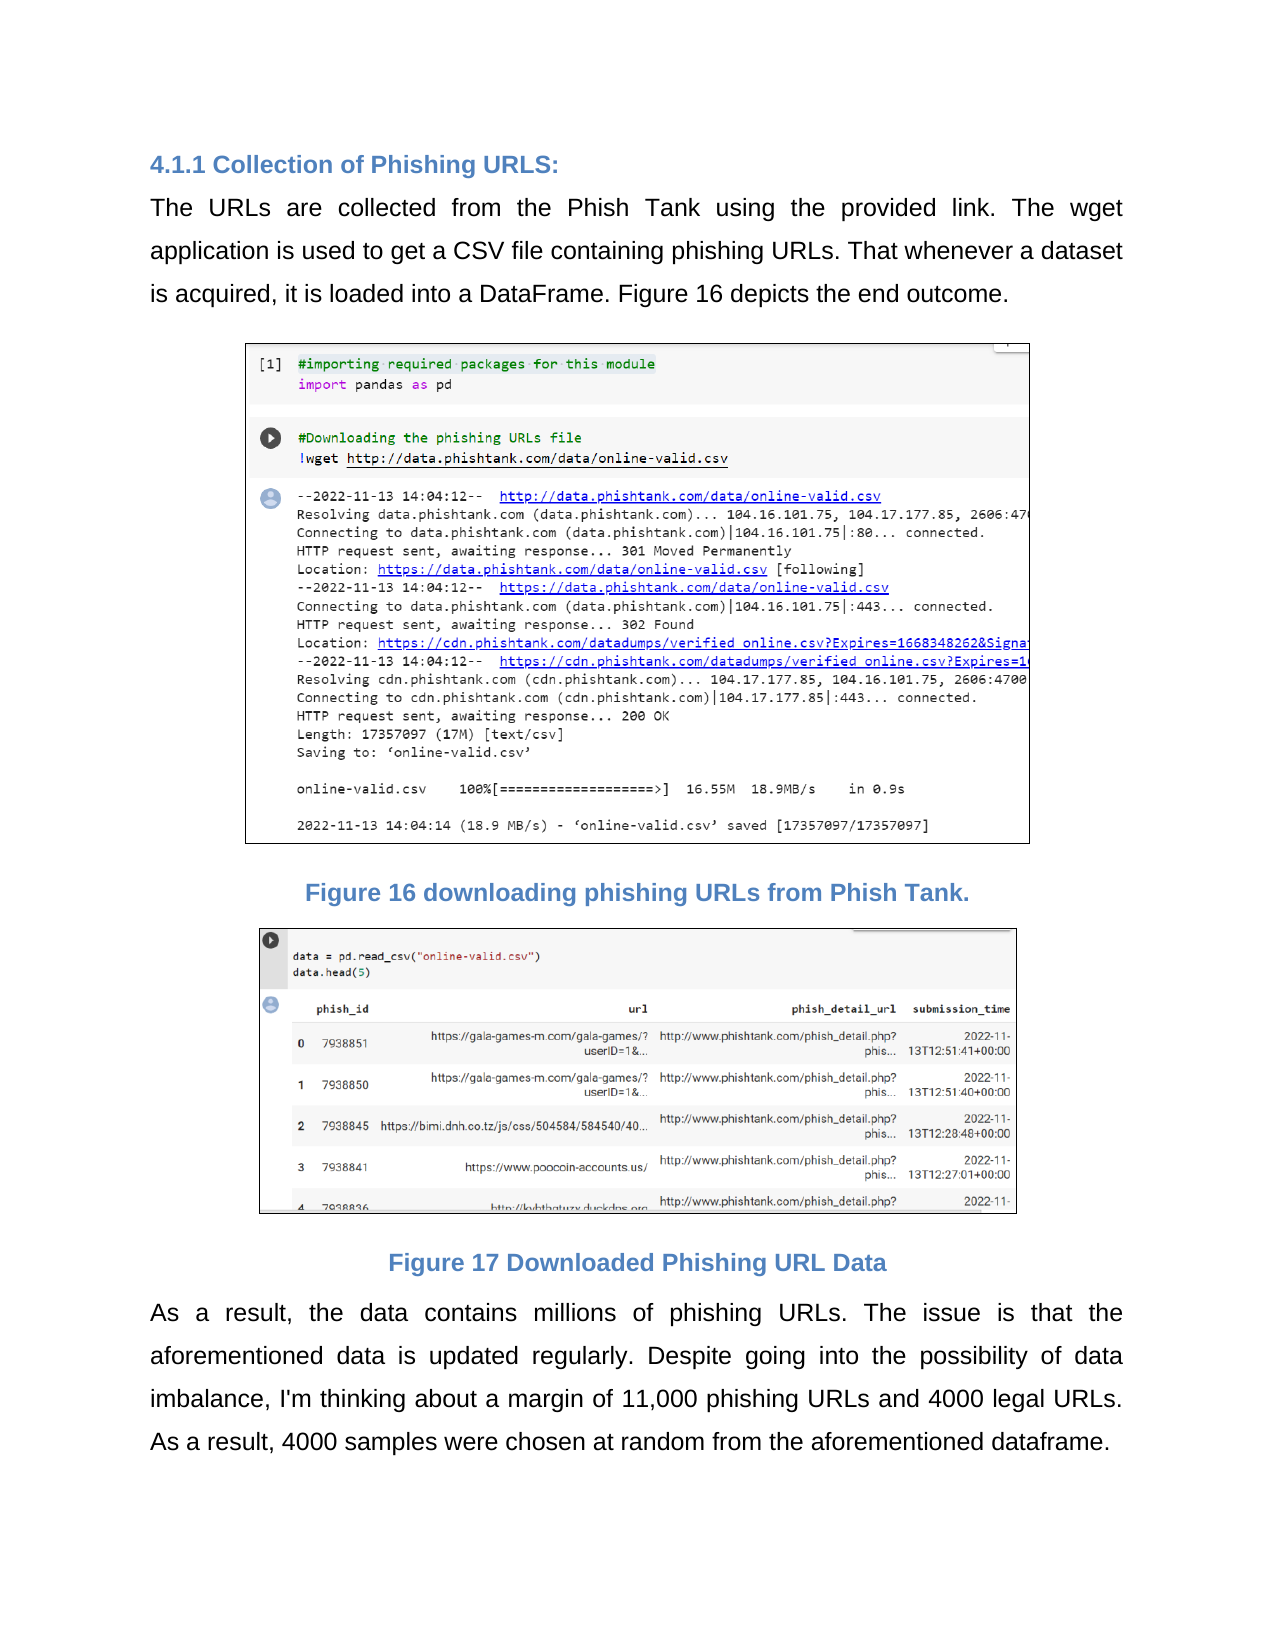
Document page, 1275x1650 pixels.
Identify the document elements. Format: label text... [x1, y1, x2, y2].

subtitle 4.1.1 Collection of Phishing URLS: [150, 150, 1125, 179]
text As a result, the data contains millions of phishing URLs. The issue is that the aforementioned data is updated regularly. Despite going into the possibility of data imbalance, I'm thinking about a margin of 11,000 phishing URLs and 4000 legal URLs. As a result, 4000 samples were chosen at random from the aforementioned dataframe. [150, 1298, 1125, 1456]
text Figure 16 downloading phishing URLs from Phish Tank. [150, 878, 1125, 907]
picture [260, 929, 1016, 1213]
picture [246, 344, 1029, 843]
text Figure 17 Downloaded Phishing URL Data [150, 1248, 1125, 1277]
text The URLs are collected from the Phish Tank using the provided link. The wget application is used to get a CSV file containing phishing URLs. That whenever a dataset is acquired, it is loaded into a DataFrame. Figure 16 depicts the end outcome. [150, 193, 1125, 308]
